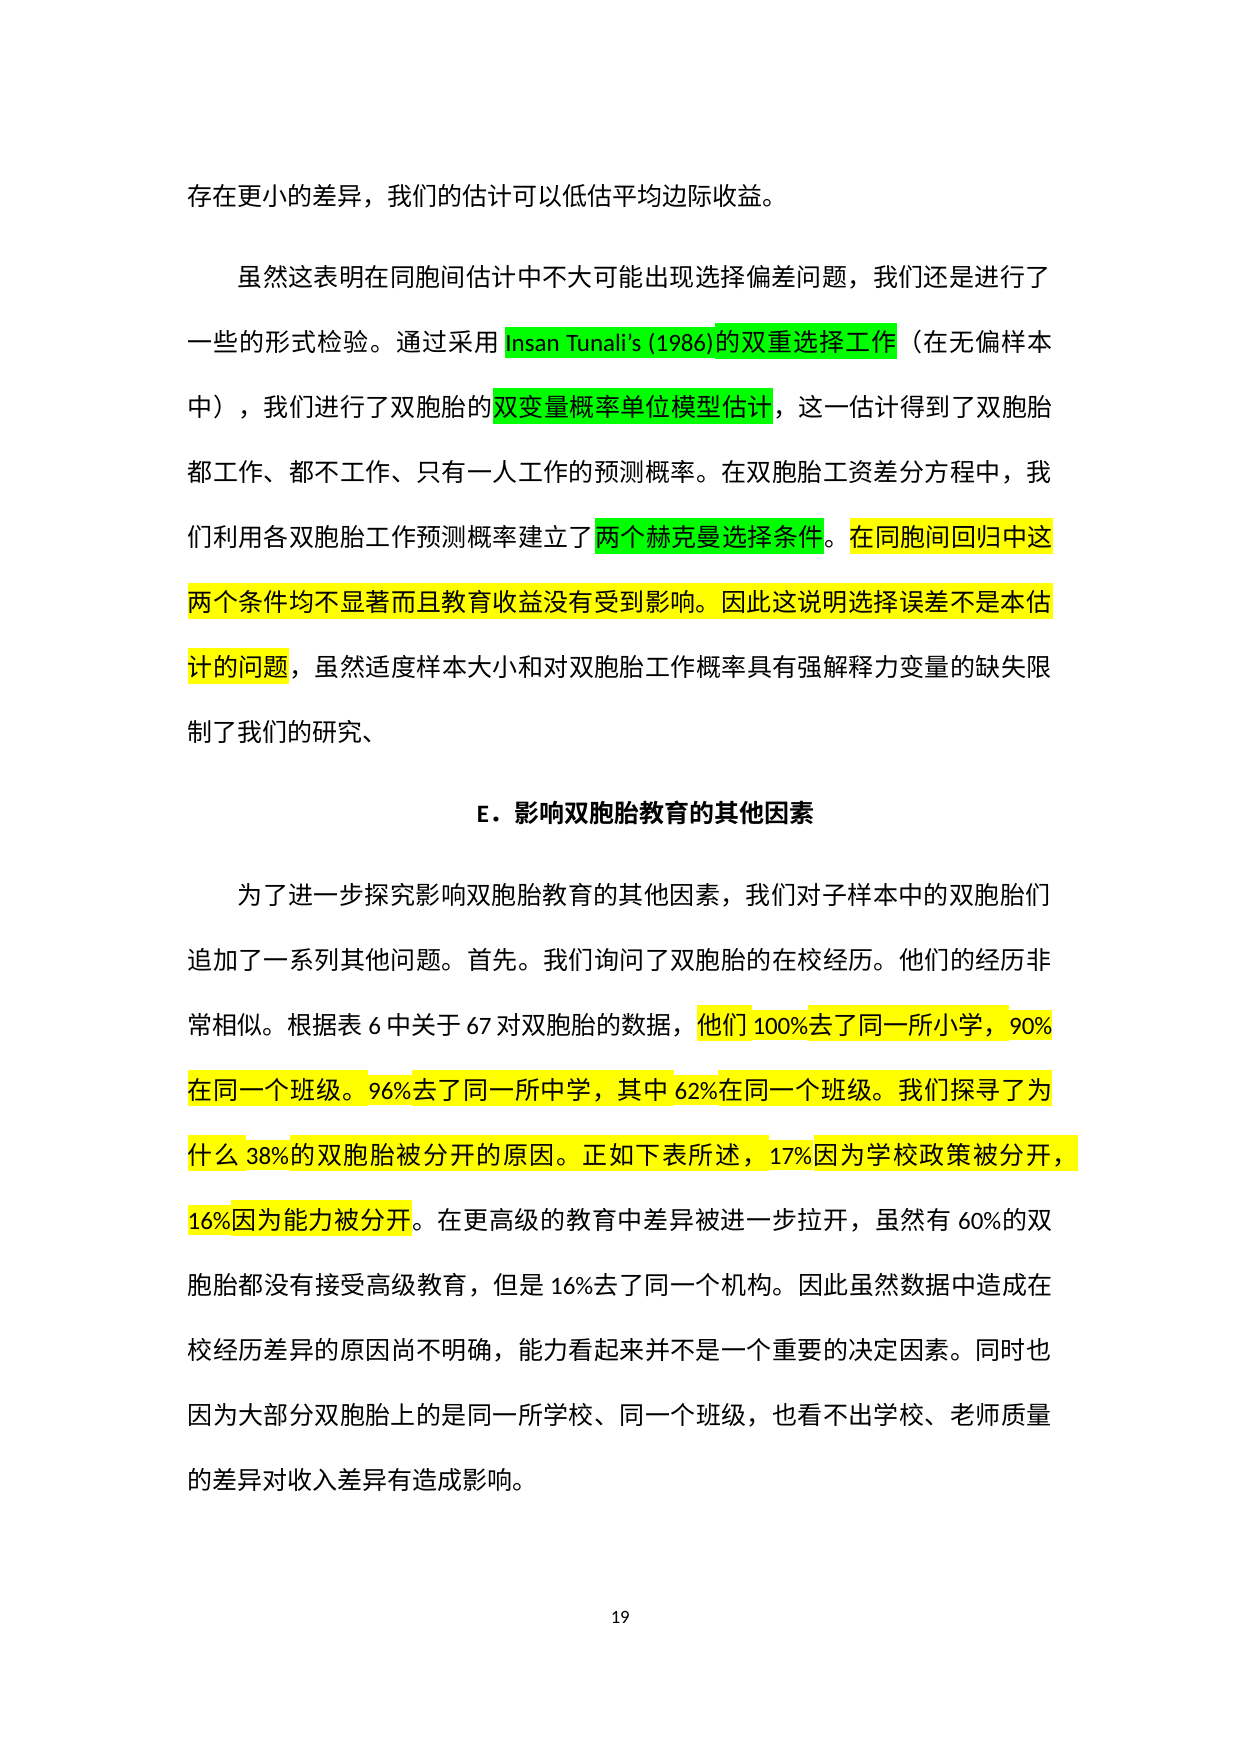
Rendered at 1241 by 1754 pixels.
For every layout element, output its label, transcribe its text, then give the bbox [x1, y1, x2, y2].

text 虽然这表明在同胞间估计中不大可能出现选择偏差问题，我们还是进行了一些的形式检验。通过采用Insan Tunali’s (1986)的双重选择工作（在无偏样本中），我们进行了双胞胎的双变量概率单位模型估计，这一估计得到了双胞胎都工作、都不工作、只有一人工作的预测概率。在双胞胎工资差分方程中，我们利用各双胞胎工作预测概率建立了两个赫克曼选择条件。在同胞间回归中这两个条件均不显著而且教育收益没有受到影响。因此这说明选择误差不是本估计的问题，虽然适度样本大小和对双胞胎工作概率具有强解释力变量的缺失限制了我们的研究、 [187, 243, 1053, 763]
text E．影响双胞胎教育的其他因素 [187, 779, 1053, 844]
text 为了进一步探究影响双胞胎教育的其他因素，我们对子样本中的双胞胎们追加了一系列其他问题。首先。我们询问了双胞胎的在校经历。他们的经历非常相似。根据表6中关于67对双胞胎的数据，他们100%去了同一所小学，90%在同一个班级。96%去了同一所中学，其中62%在同一个班级。我们探寻了为什么38%的双胞胎被分开的原因。正如下表所述，17%因为学校政策被分开，16%因为能力被分开。在更高级的教育中差异被进一步拉开，虽然有60%的双胞胎都没有接受高级教育，但是16%去了同一个机构。因此虽然数据中造成在校经历差异的原因尚不明确，能力看起来并不是一个重要的决定因素。同时也因为大部分双胞胎上的是同一所学校、同一个班级，也看不出学校、老师质量的差异对收入差异有造成影响。 [187, 861, 1053, 1511]
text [187, 162, 1053, 227]
